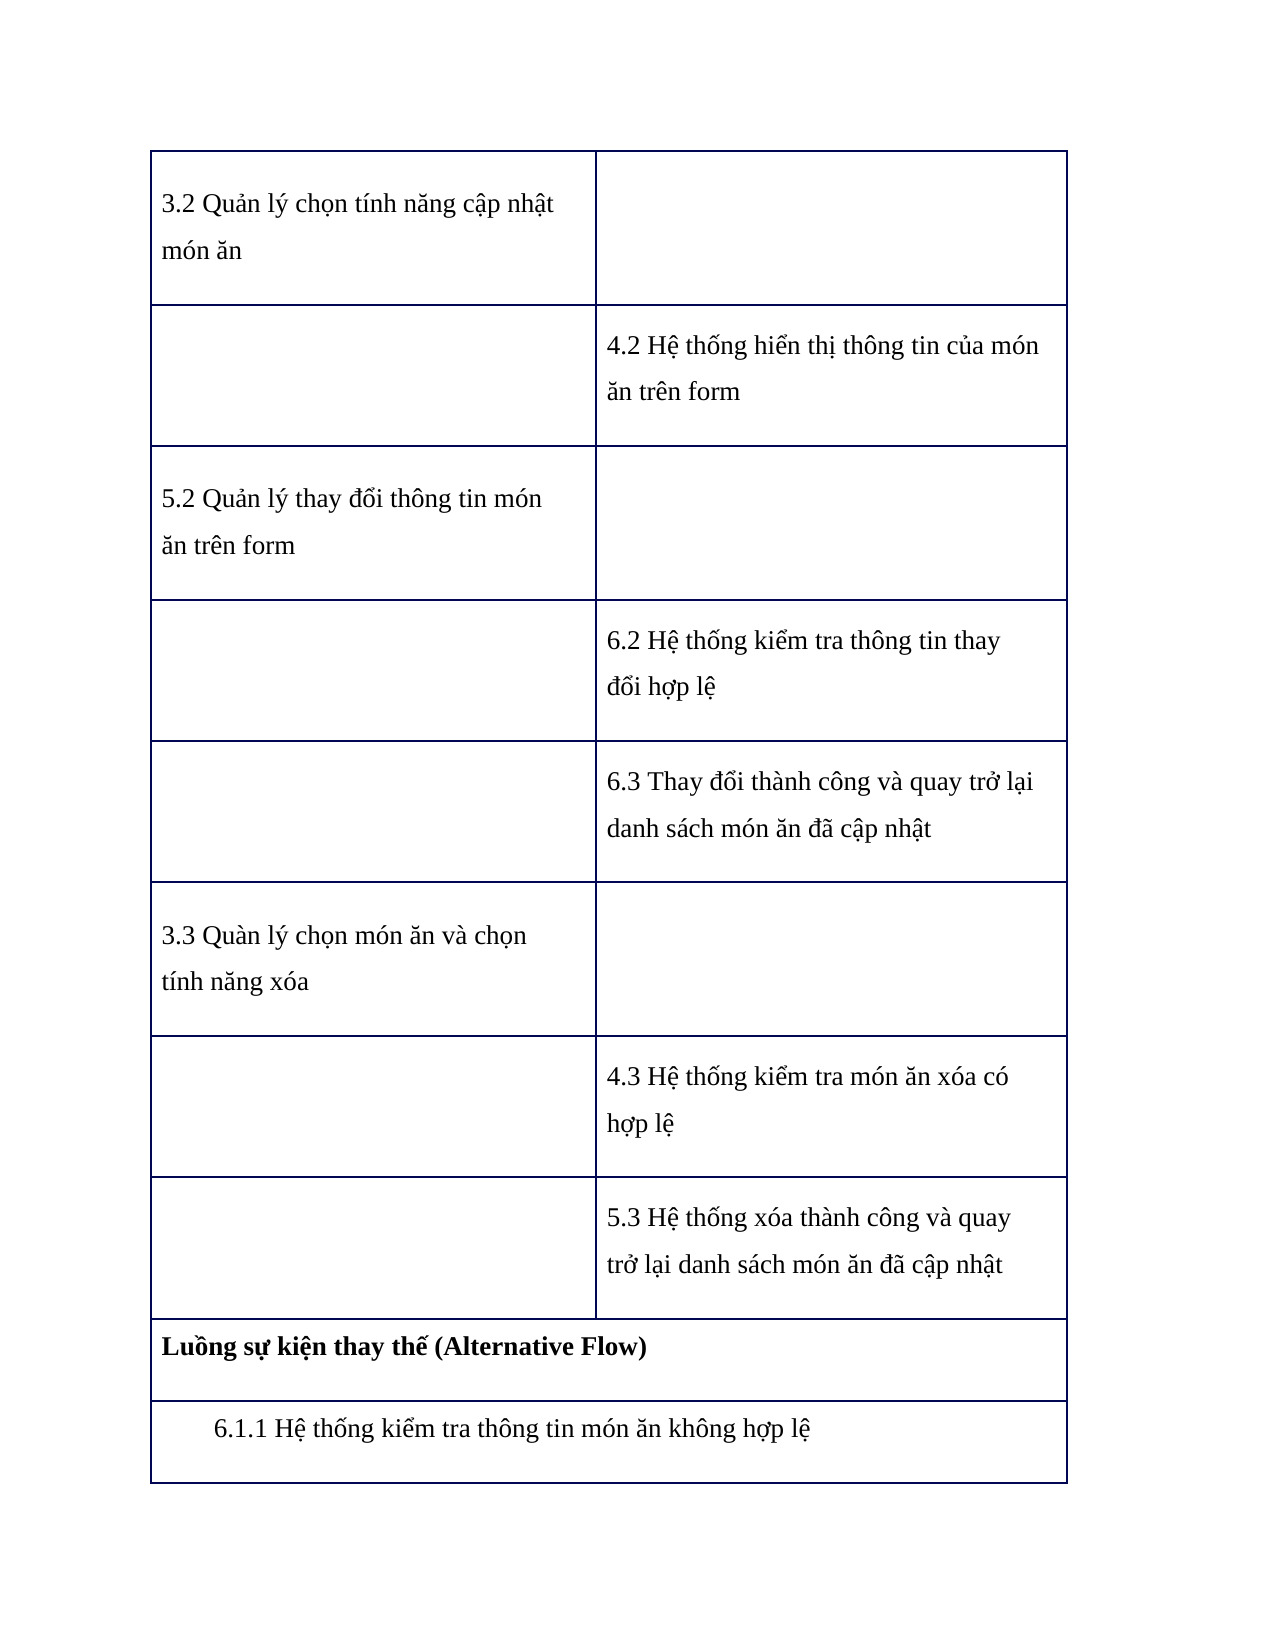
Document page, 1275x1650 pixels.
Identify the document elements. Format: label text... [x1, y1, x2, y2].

table_cell 5.2 Quản lý thay đổi thông tin món ăn trên form [152, 447, 595, 599]
table_cell [152, 742, 595, 881]
table_cell 6.3 Thay đổi thành công và quay trở lại danh sách món ăn đã cập nhật [597, 742, 1066, 881]
table_cell [152, 1037, 595, 1176]
table_cell 4.3 Hệ thống kiểm tra món ăn xóa có hợp lệ [597, 1037, 1066, 1176]
table_cell [597, 883, 1066, 1035]
table_cell [152, 601, 595, 740]
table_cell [152, 1402, 1066, 1482]
table_cell [597, 152, 1066, 304]
table_cell 3.3 Quàn lý chọn món ăn và chọn tính năng xóa [152, 883, 595, 1035]
table_cell [597, 447, 1066, 599]
table_cell [152, 1178, 595, 1317]
table_cell 3.2 Quản lý chọn tính năng cập nhật món ăn [152, 152, 595, 304]
table_cell 4.2 Hệ thống hiển thị thông tin của món ăn trên form [597, 306, 1066, 445]
table_cell Luồng sự kiện thay thế (Alternative Flow) [152, 1320, 1066, 1399]
table_cell 5.3 Hệ thống xóa thành công và quay trở lại danh sách món ăn đã cập nhật [597, 1178, 1066, 1317]
table_cell [152, 306, 595, 445]
table_cell 6.2 Hệ thống kiểm tra thông tin thay đổi hợp lệ [597, 601, 1066, 740]
